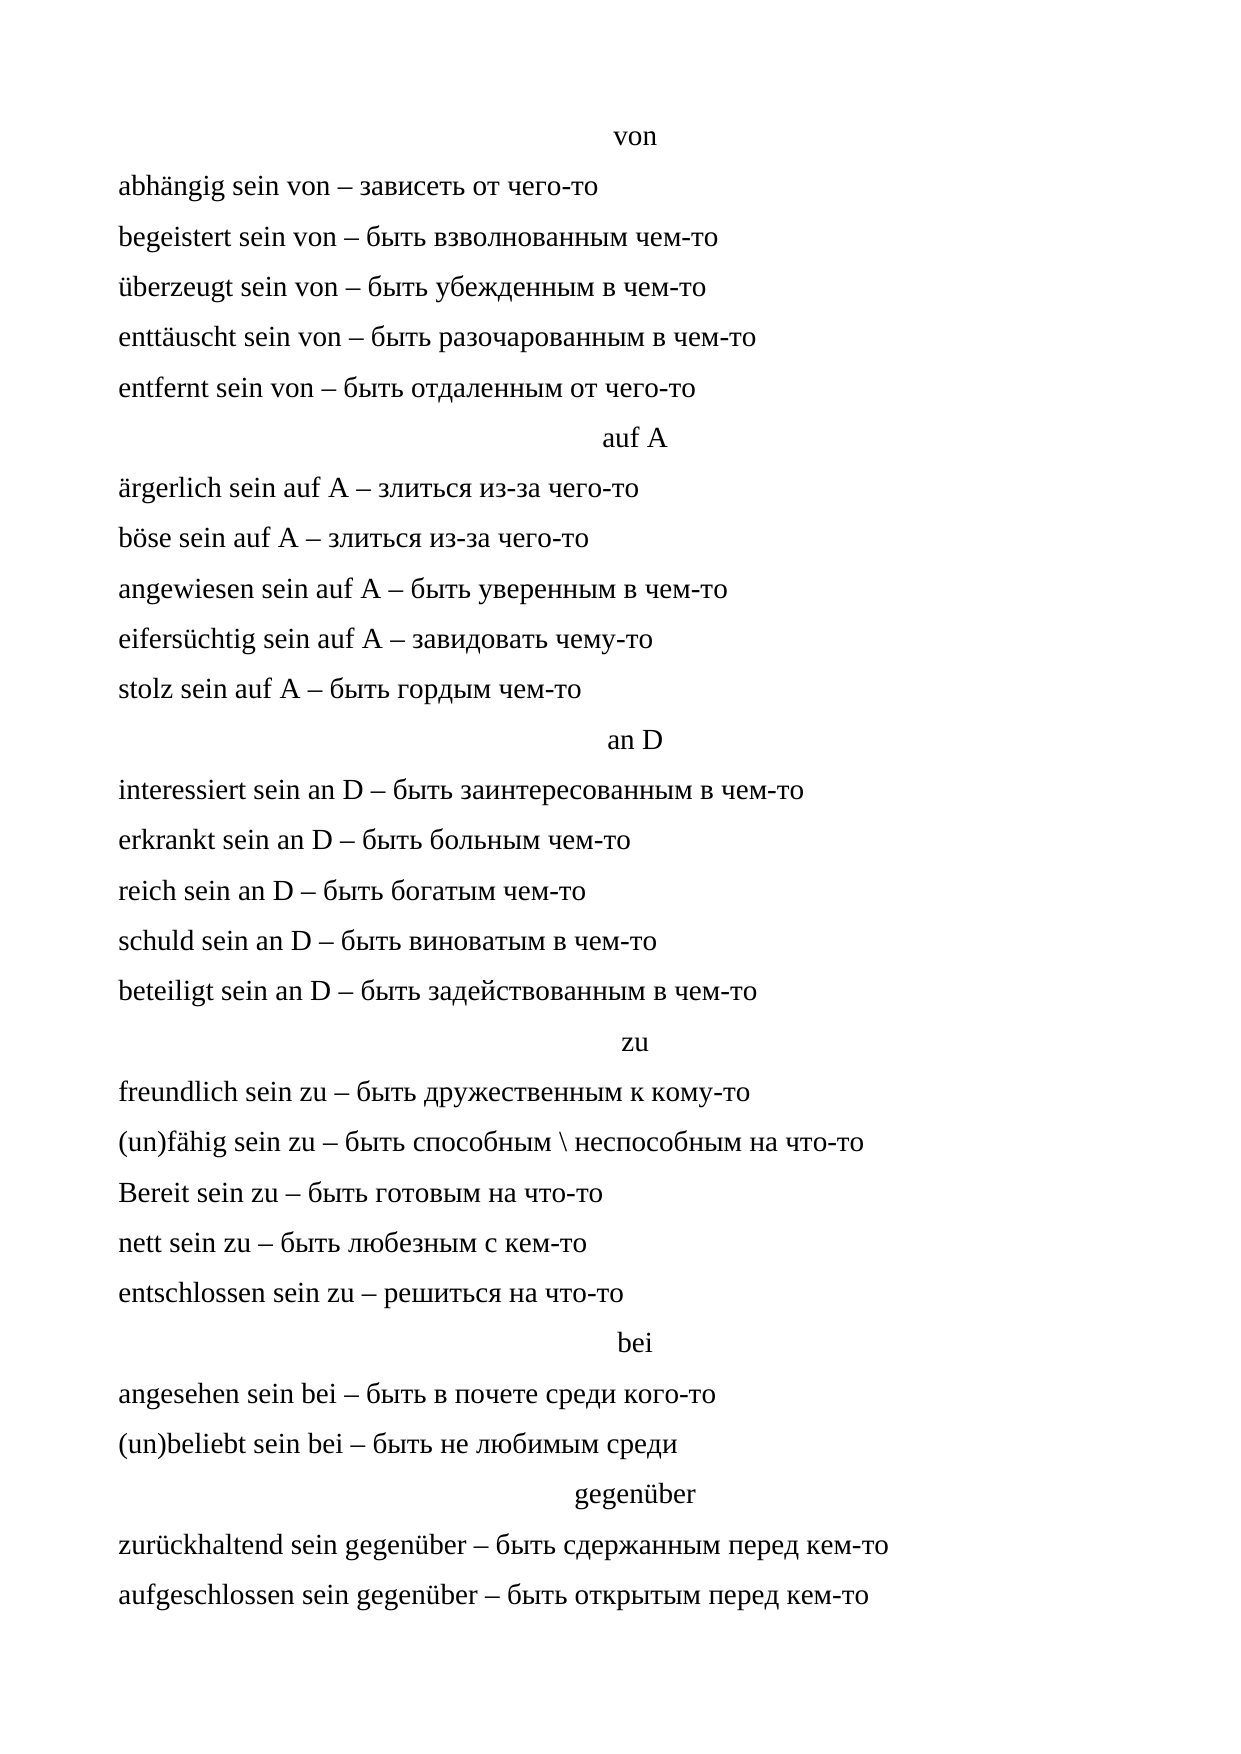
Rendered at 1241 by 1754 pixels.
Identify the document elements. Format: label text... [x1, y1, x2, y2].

text zu [118, 1024, 1152, 1057]
text gegenüber [118, 1477, 1152, 1510]
text überzeugt sein von – быть убежденным в чем-то [118, 269, 1152, 303]
text abhängig sein von – зависеть от чего-то [118, 168, 1152, 202]
text erkrankt sein an D – быть больным чем-то [118, 822, 1152, 856]
text angewiesen sein auf A – быть уверенным в чем-то [118, 571, 1152, 604]
text begeistert sein von – быть взволнованным чем-то [118, 219, 1152, 252]
text (un)fähig sein zu – быть способным \ неспособным на что-то [118, 1124, 1152, 1158]
text entschlossen sein zu – решиться на что-то [118, 1275, 1152, 1309]
text (un)beliebt sein bei – быть не любимым среди [118, 1426, 1152, 1460]
text reich sein an D – быть богатым чем-то [118, 873, 1152, 906]
text bei [118, 1326, 1152, 1359]
text von [118, 118, 1152, 152]
text freundlich sein zu – быть дружественным к кому-то [118, 1074, 1152, 1108]
text beteiligt sein an D – быть задействованным в чем-то [118, 973, 1152, 1007]
text schuld sein an D – быть виноватым в чем-то [118, 923, 1152, 957]
text enttäuscht sein von – быть разочарованным в чем-то [118, 319, 1152, 353]
text böse sein auf A – злиться из-за чего-то [118, 521, 1152, 554]
text interessiert sein an D – быть заинтересованным в чем-то [118, 772, 1152, 806]
text Bereit sein zu – быть готовым на что-то [118, 1175, 1152, 1208]
text an D [118, 722, 1152, 755]
text nett sein zu – быть любезным с кем-то [118, 1225, 1152, 1258]
text ärgerlich sein auf A – злиться из-за чего-то [118, 470, 1152, 504]
text entfernt sein von – быть отдаленным от чего-то [118, 370, 1152, 403]
text aufgeschlossen sein gegenüber – быть открытым перед кем-то [118, 1577, 1152, 1611]
text stolz sein auf A – быть гордым чем-то [118, 672, 1152, 705]
text angesehen sein bei – быть в почете среди кого-то [118, 1376, 1152, 1409]
text eifersüchtig sein auf A – завидовать чему-то [118, 621, 1152, 655]
text auf A [118, 420, 1152, 453]
text zurückhaltend sein gegenüber – быть сдержанным перед кем-то [118, 1527, 1152, 1560]
